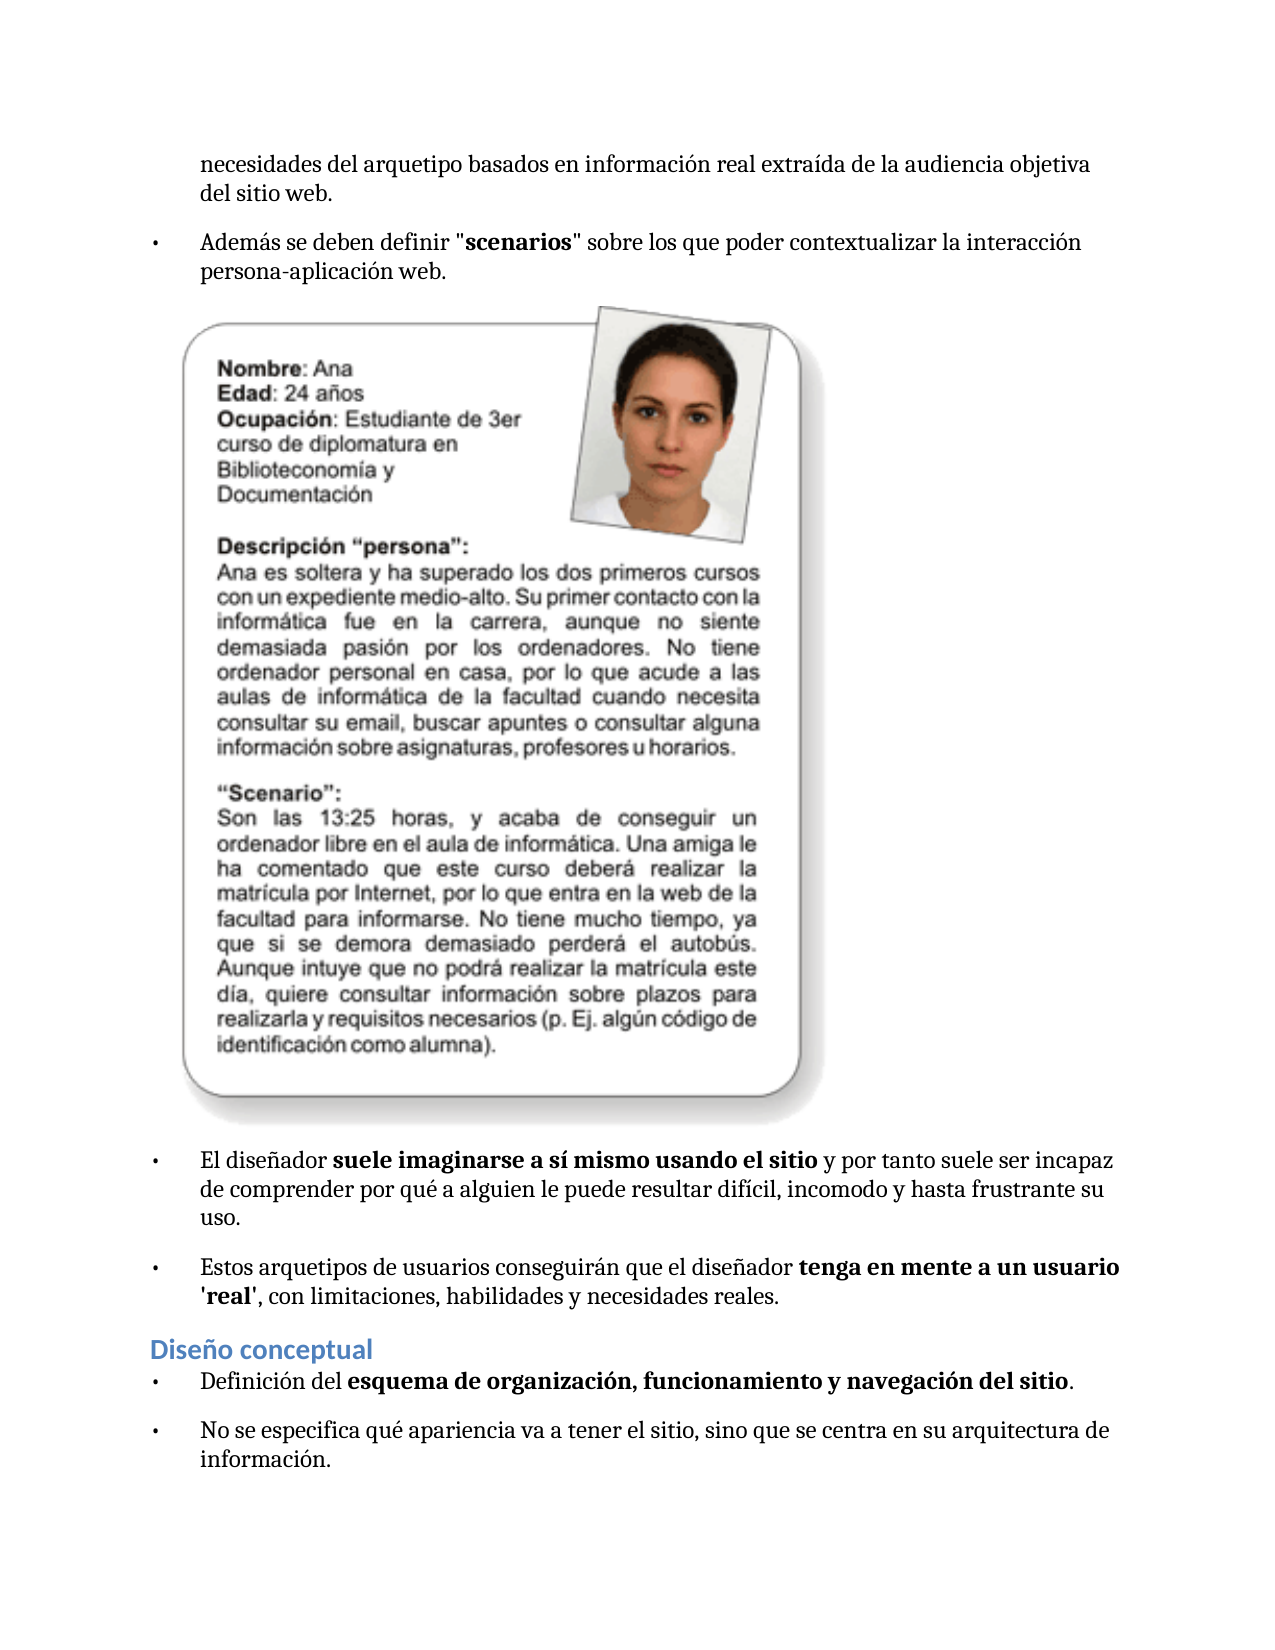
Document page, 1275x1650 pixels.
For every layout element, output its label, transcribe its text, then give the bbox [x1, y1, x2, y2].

list Además se deben definir "scenarios" sobre los que poder contextualizar la interacción persona-aplicación web. [150, 228, 1125, 286]
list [150, 150, 1125, 207]
list Estos arquetipos de usuarios conseguirán que el diseñador tenga en mente a un usuario 'real', con limitaciones, habilidades y necesidades reales. [150, 1253, 1125, 1310]
picture [168, 306, 842, 1142]
subtitle Diseño conceptual [150, 1331, 1125, 1367]
list No se especifica qué apariencia va a tener el sitio, sino que se centra en su arquitectura de información. [150, 1416, 1125, 1474]
list El diseñador suele imaginarse a sí mismo usando el sitio y por tanto suele ser incapaz de comprender por qué a alguien le puede resultar difícil, incomodo y hasta frustrante su uso. [150, 1146, 1125, 1232]
list Definición del esquema de organización, funcionamiento y navegación del sitio. [150, 1367, 1125, 1396]
